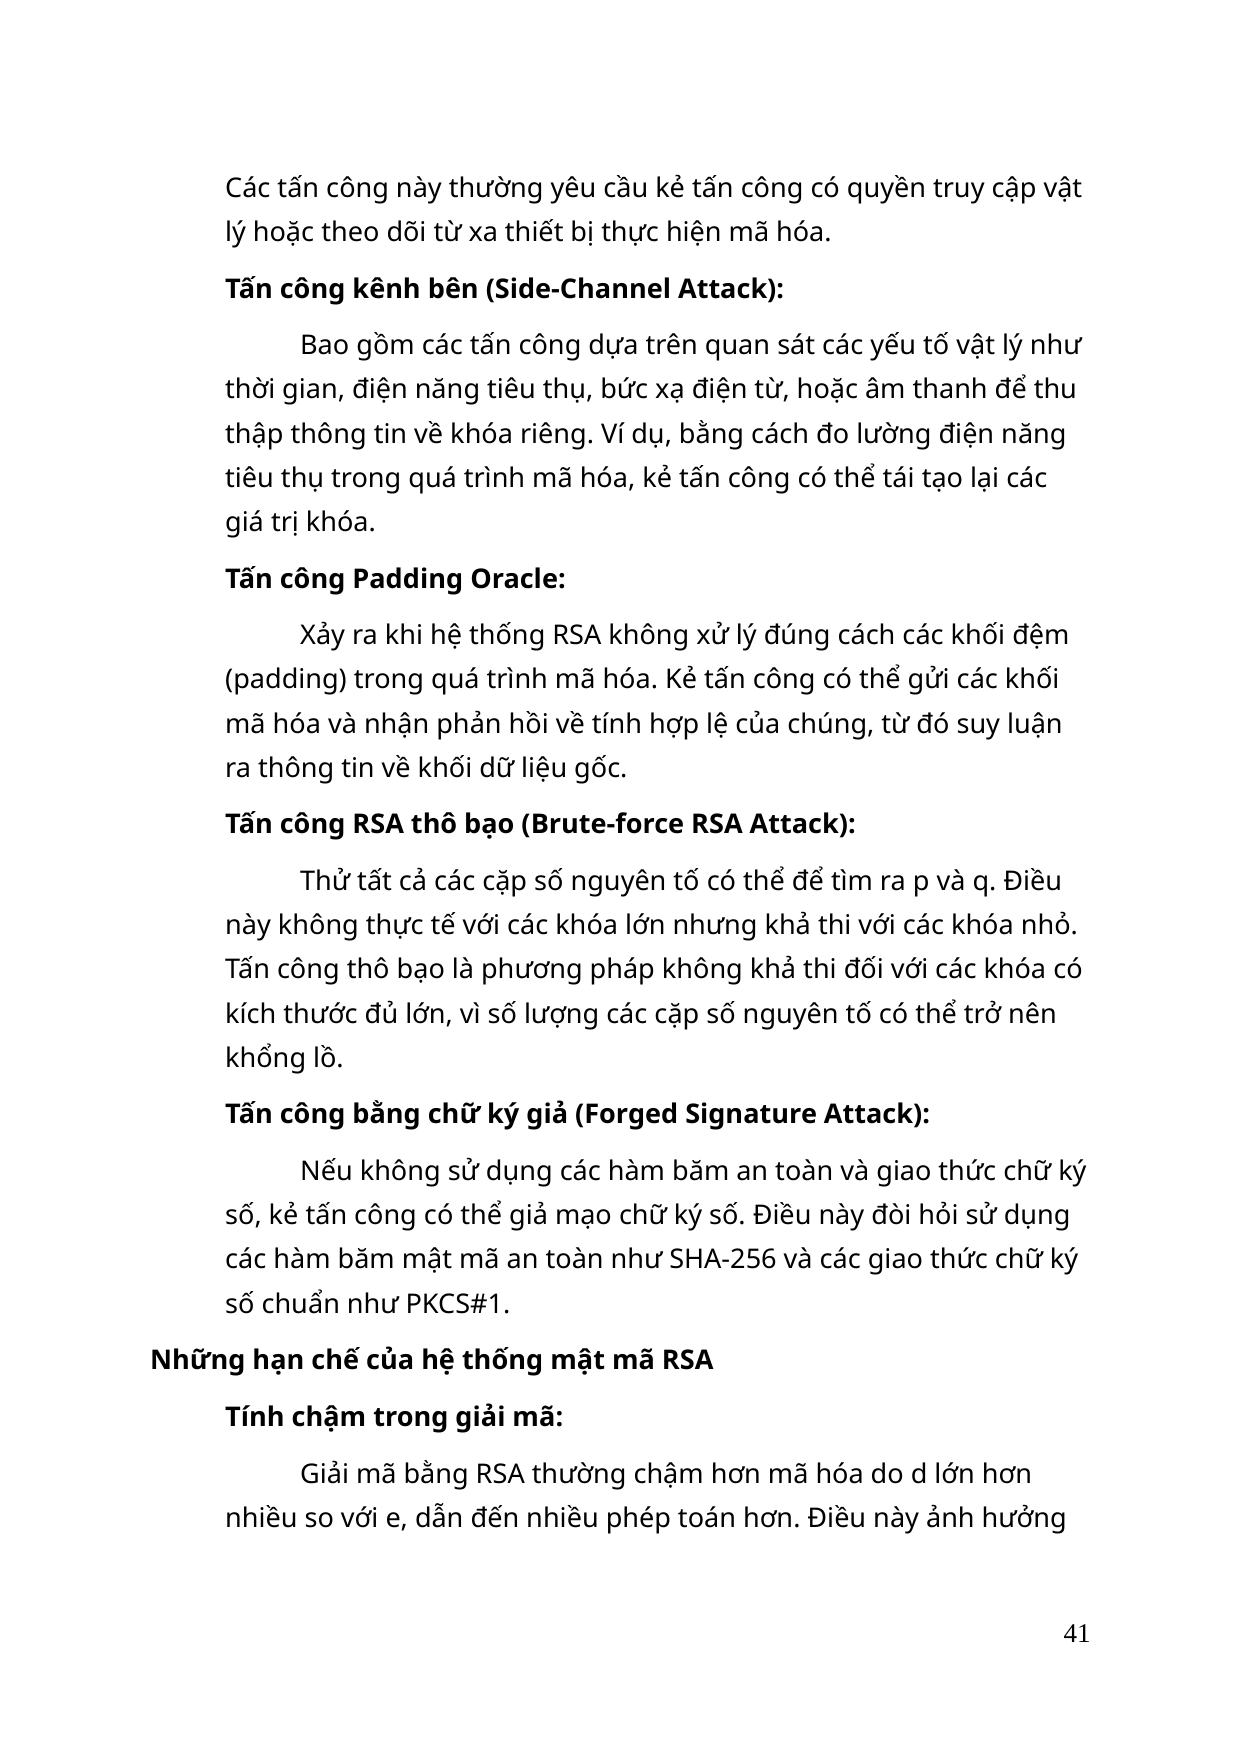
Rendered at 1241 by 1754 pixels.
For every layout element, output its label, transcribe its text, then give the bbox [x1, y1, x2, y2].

text Bao gồm các tấn công dựa trên quan sát các yếu tố vật lý như thời gian, điện năng tiêu thụ, bức xạ điện từ, hoặc âm thanh để thu thập thông tin về khóa riêng. Ví dụ, bằng cách đo lường điện năng tiêu thụ trong quá trình mã hóa, kẻ tấn công có thể tái tạo lại các giá trị khóa. [225, 326, 1090, 539]
text Nếu không sử dụng các hàm băm an toàn và giao thức chữ ký số, kẻ tấn công có thể giả mạo chữ ký số. Điều này đòi hỏi sử dụng các hàm băm mật mã an toàn như SHA-256 và các giao thức chữ ký số chuẩn như PKCS#1. [225, 1152, 1090, 1321]
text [225, 1454, 1090, 1535]
text Xảy ra khi hệ thống RSA không xử lý đúng cách các khối đệm (padding) trong quá trình mã hóa. Kẻ tấn công có thể gửi các khối mã hóa và nhận phản hồi về tính hợp lệ của chúng, từ đó suy luận ra thông tin về khối dữ liệu gốc. [225, 616, 1090, 785]
text Tấn công bằng chữ ký giả (Forged Signature Attack): [225, 1095, 1090, 1132]
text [225, 168, 1090, 249]
text Thử tất cả các cặp số nguyên tố có thể để tìm ra p và q. Điều này không thực tế với các khóa lớn nhưng khả thi với các khóa nhỏ. Tấn công thô bạo là phương pháp không khả thi đối với các khóa có kích thước đủ lớn, vì số lượng các cặp số nguyên tố có thể trở nên khổng lồ. [225, 862, 1090, 1075]
text Tấn công Padding Oracle: [225, 559, 1090, 596]
text Tấn công RSA thô bạo (Brute-force RSA Attack): [225, 805, 1090, 842]
text Tính chậm trong giải mã: [225, 1397, 1090, 1434]
text Tấn công kênh bên (Side-Channel Attack): [225, 269, 1090, 306]
text Những hạn chế của hệ thống mật mã RSA [150, 1341, 1090, 1378]
